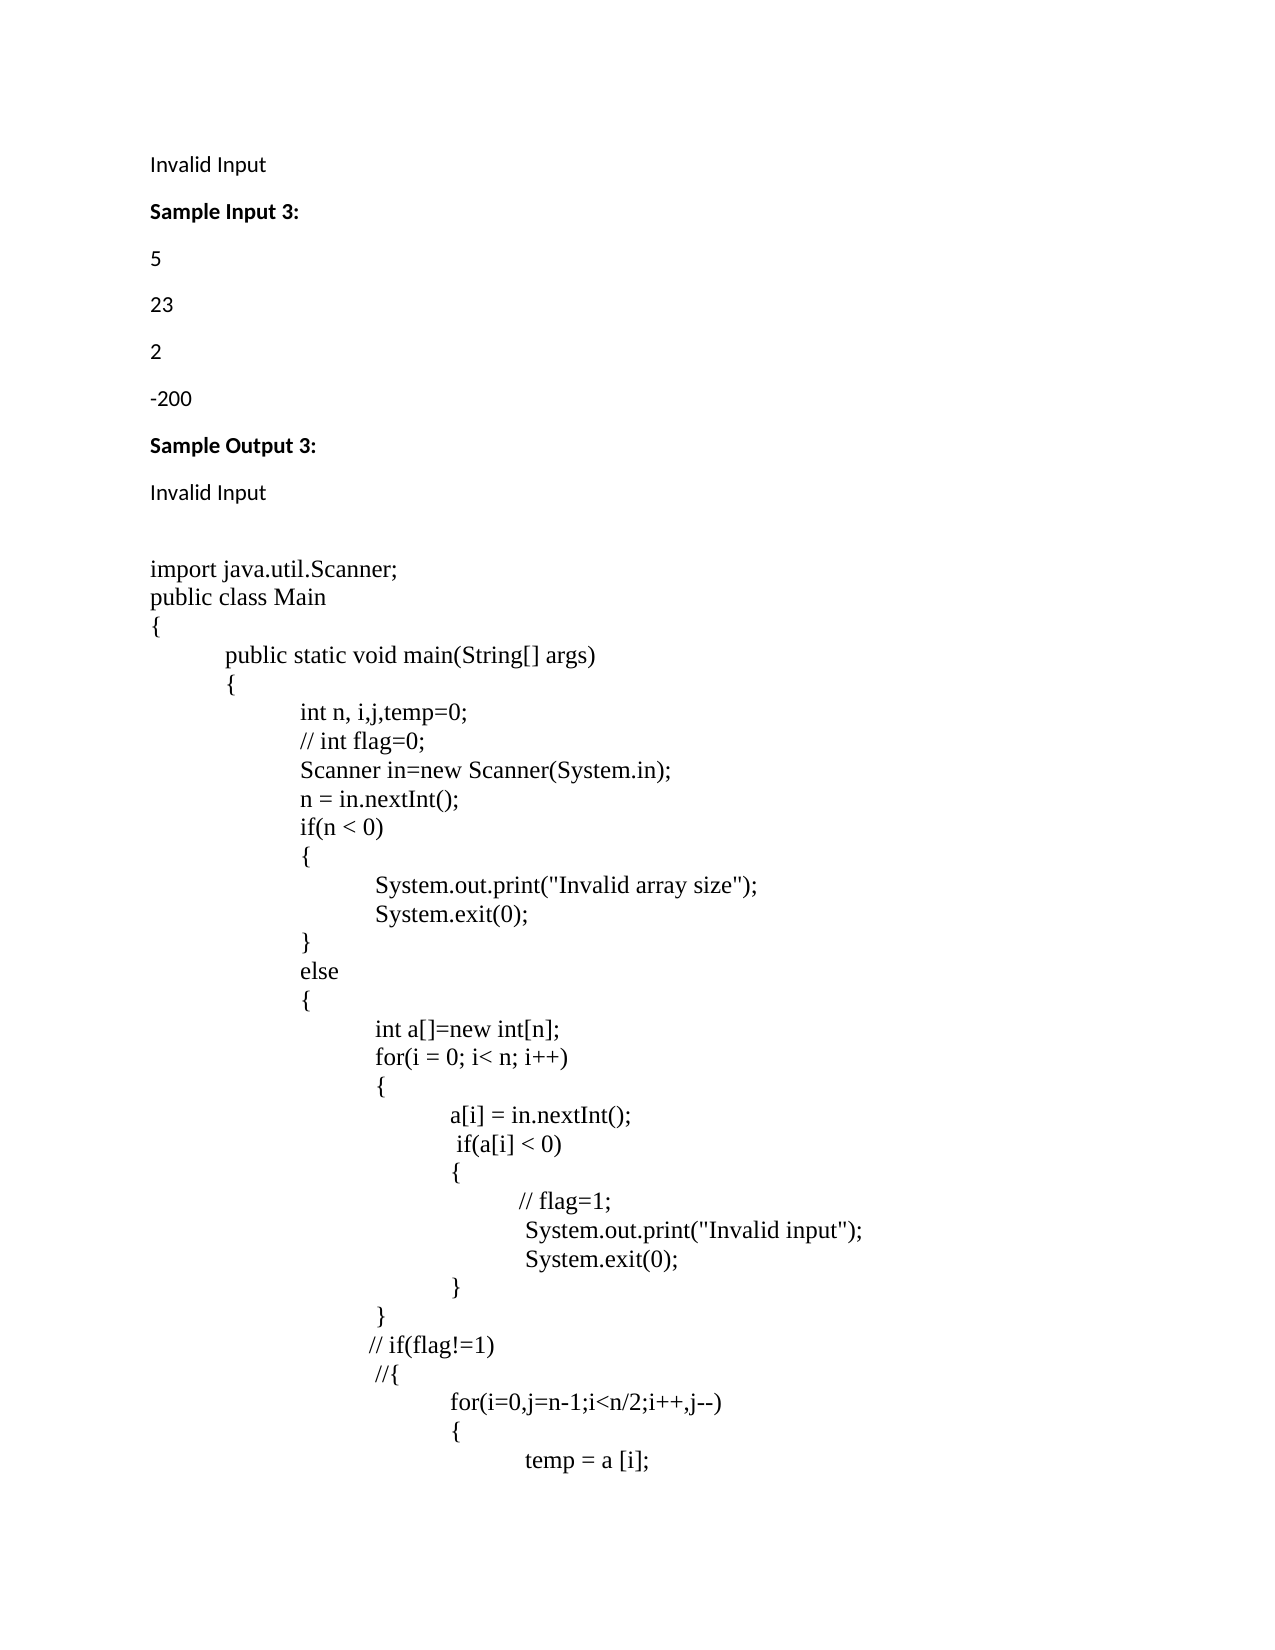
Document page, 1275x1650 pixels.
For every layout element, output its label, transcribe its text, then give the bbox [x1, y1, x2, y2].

text { [150, 611, 1125, 640]
text 2 [150, 337, 1125, 366]
text // int flag=0; [150, 726, 1125, 755]
text Invalid Input [150, 150, 1125, 178]
text public static void main(String[] args) [150, 640, 1125, 669]
text 5 [150, 244, 1125, 272]
text if(n < 0) [150, 812, 1125, 841]
text { [150, 841, 1125, 870]
text 23 [150, 291, 1125, 319]
text Sample Output 3: [150, 431, 1125, 459]
text n = in.nextInt(); [150, 784, 1125, 812]
text Sample Input 3: [150, 197, 1125, 225]
text import java.util.Scanner; [150, 554, 1125, 582]
text Invalid Input [150, 478, 1125, 506]
text { [150, 669, 1125, 697]
text public class Main [150, 582, 1125, 611]
text -200 [150, 384, 1125, 412]
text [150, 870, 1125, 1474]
text int n, i,j,temp=0; [150, 697, 1125, 726]
text Scanner in=new Scanner(System.in); [150, 755, 1125, 784]
